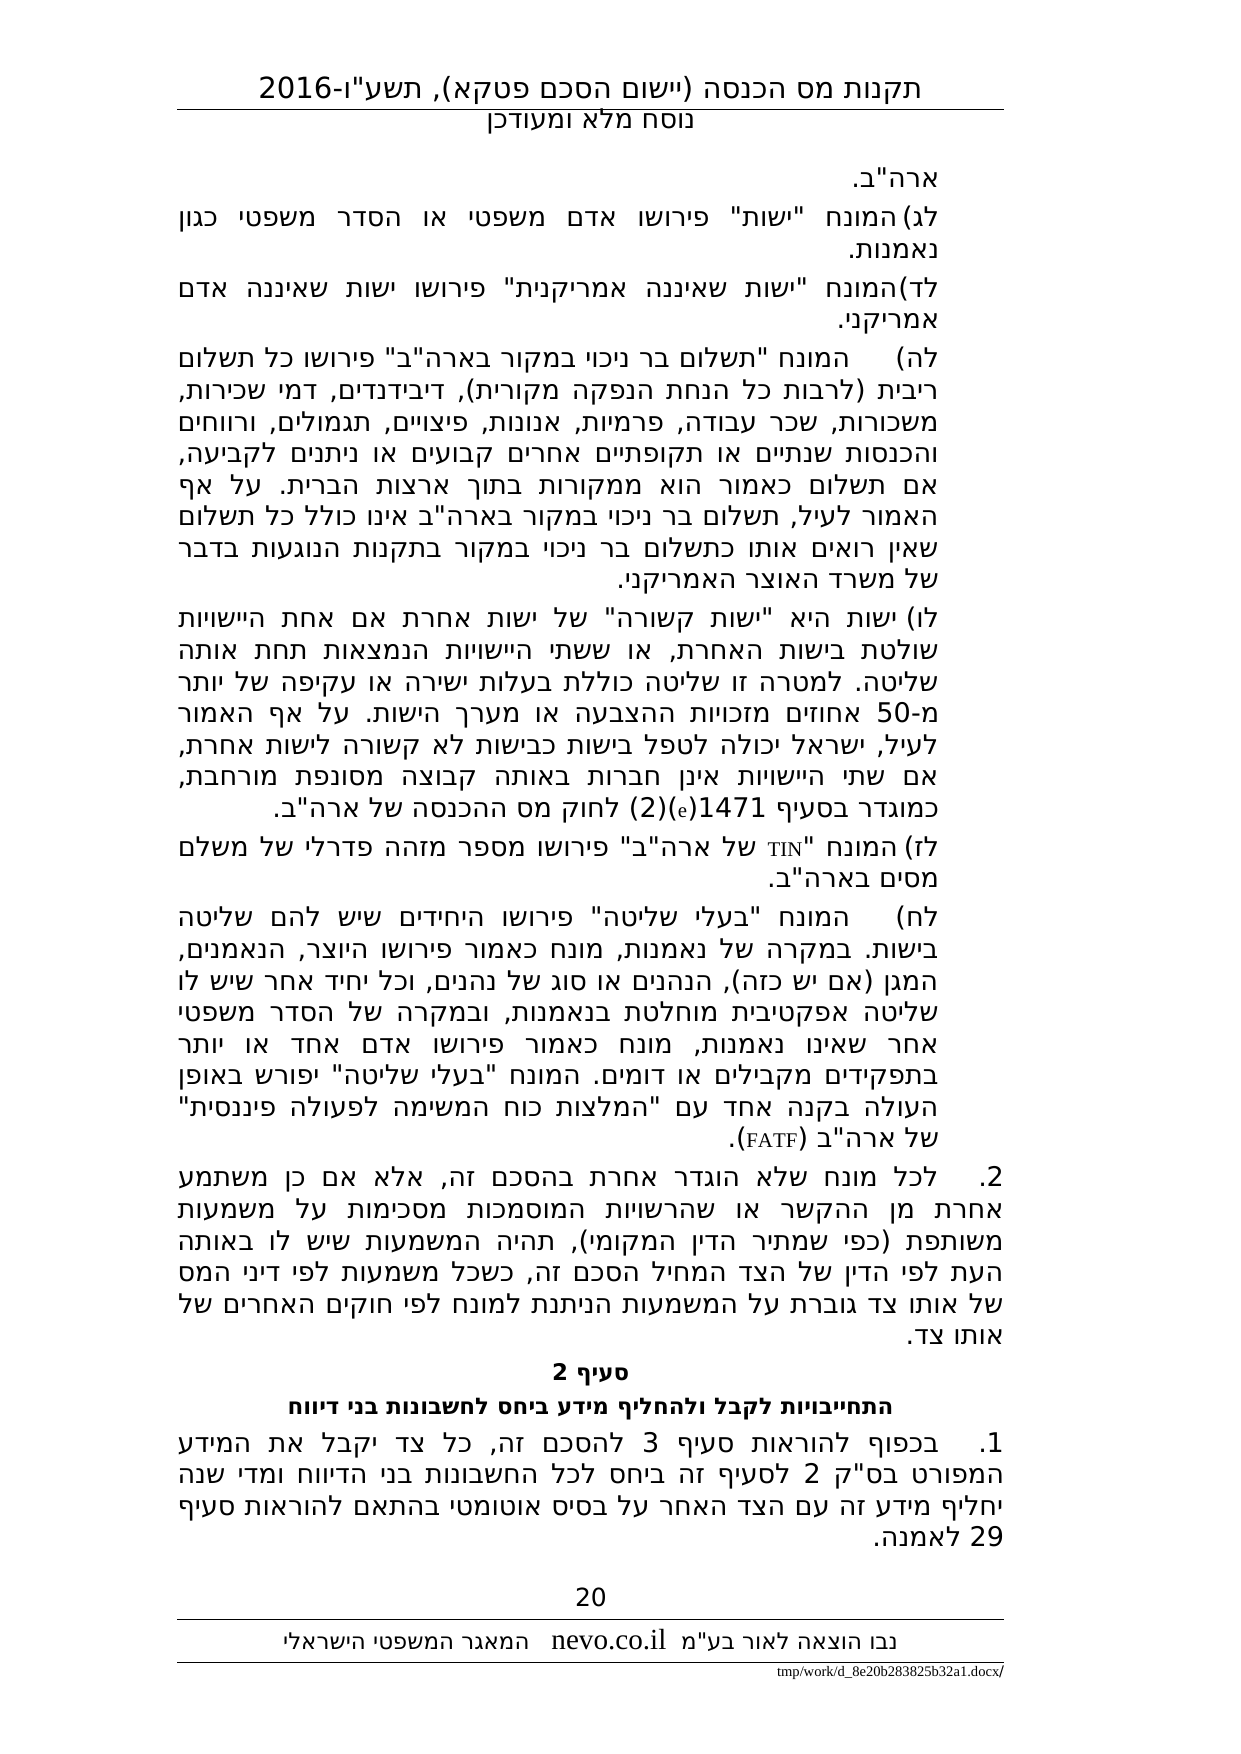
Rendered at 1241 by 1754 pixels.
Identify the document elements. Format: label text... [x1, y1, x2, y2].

text לח) המונח "בעלי שליטה" פירושו היחידים שיש להם שליטה בישות. במקרה של נאמנות, מונח כאמור פירושו היוצר, הנאמנים, המגן (אם יש כזה), הנהנים או סוג של נהנים, וכל יחיד אחר שיש לו שליטה אפקטיבית מוחלטת בנאמנות, ובמקרה של הסדר משפטי אחר שאינו נאמנות, מונח כאמור פירושו אדם אחד או יותר בתפקידים מקבילים או דומים. המונח "בעלי שליטה" יפורש באופן העולה בקנה אחד עם "המלצות כוח המשימה לפעולה פיננסית" של ארה"ב (FATF). [177, 902, 939, 1154]
text לז) המונח "TIN של ארה"ב" פירושו מספר מזהה פדרלי של משלם מסים בארה"ב. [177, 831, 939, 894]
text התחייבויות לקבל ולהחליף מידע ביחס לחשבונות בני דיווח [177, 1393, 1004, 1419]
text 1. בכפוף להוראות סעיף 3 להסכם זה, כל צד יקבל את המידע המפורט בס"ק 2 לסעיף זה ביחס לכל החשבונות בני הדיווח ומדי שנה יחליף מידע זה עם הצד האחר על בסיס אוטומטי בהתאם להוראות סעיף 29 לאמנה. [177, 1427, 1004, 1553]
text לו) ישות היא "ישות קשורה" של ישות אחרת אם אחת היישויות שולטת בישות האחרת, או ששתי היישויות הנמצאות תחת אותה שליטה. למטרה זו שליטה כוללת בעלות ישירה או עקיפה של יותר מ-50 אחוזים מזכויות ההצבעה או מערך הישות. על אף האמור לעיל, ישראל יכולה לטפל בישות כבישות לא קשורה לישות אחרת, אם שתי היישויות אינן חברות באותה קבוצה מסונפת מורחבת, כמוגדר בסעיף 1471(e)(2) לחוק מס ההכנסה של ארה"ב. [177, 603, 939, 824]
text 2. לכל מונח שלא הוגדר אחרת בהסכם זה, אלא אם כן משתמע אחרת מן ההקשר או שהרשויות המוסמכות מסכימות על משמעות משותפת (כפי שמתיר הדין המקומי), תהיה המשמעות שיש לו באותה העת לפי הדין של הצד המחיל הסכם זה, כשכל משמעות לפי דיני המס של אותו צד גוברת על המשמעות הניתנת למונח לפי חוקים האחרים של אותו צד. [177, 1162, 1004, 1351]
text סעיף 2 [177, 1359, 1004, 1385]
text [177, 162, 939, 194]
text לה) המונח "תשלום בר ניכוי במקור בארה"ב" פירושו כל תשלום ריבית (לרבות כל הנחת הנפקה מקורית), דיבידנדים, דמי שכירות, משכורות, שכר עבודה, פרמיות, אנונות, פיצויים, תגמולים, ורווחים והכנסות שנתיים או תקופתיים אחרים קבועים או ניתנים לקביעה, אם תשלום כאמור הוא ממקורות בתוך ארצות הברית. על אף האמור לעיל, תשלום בר ניכוי במקור בארה"ב אינו כולל כל תשלום שאין רואים אותו כתשלום בר ניכוי במקור בתקנות הנוגעות בדבר של משרד האוצר האמריקני. [177, 343, 939, 595]
text לג) המונח "ישות" פירושו אדם משפטי או הסדר משפטי כגון נאמנות. [177, 201, 939, 264]
text לד) המונח "ישות שאיננה אמריקנית" פירושו ישות שאיננה אדם אמריקני. [177, 272, 939, 335]
